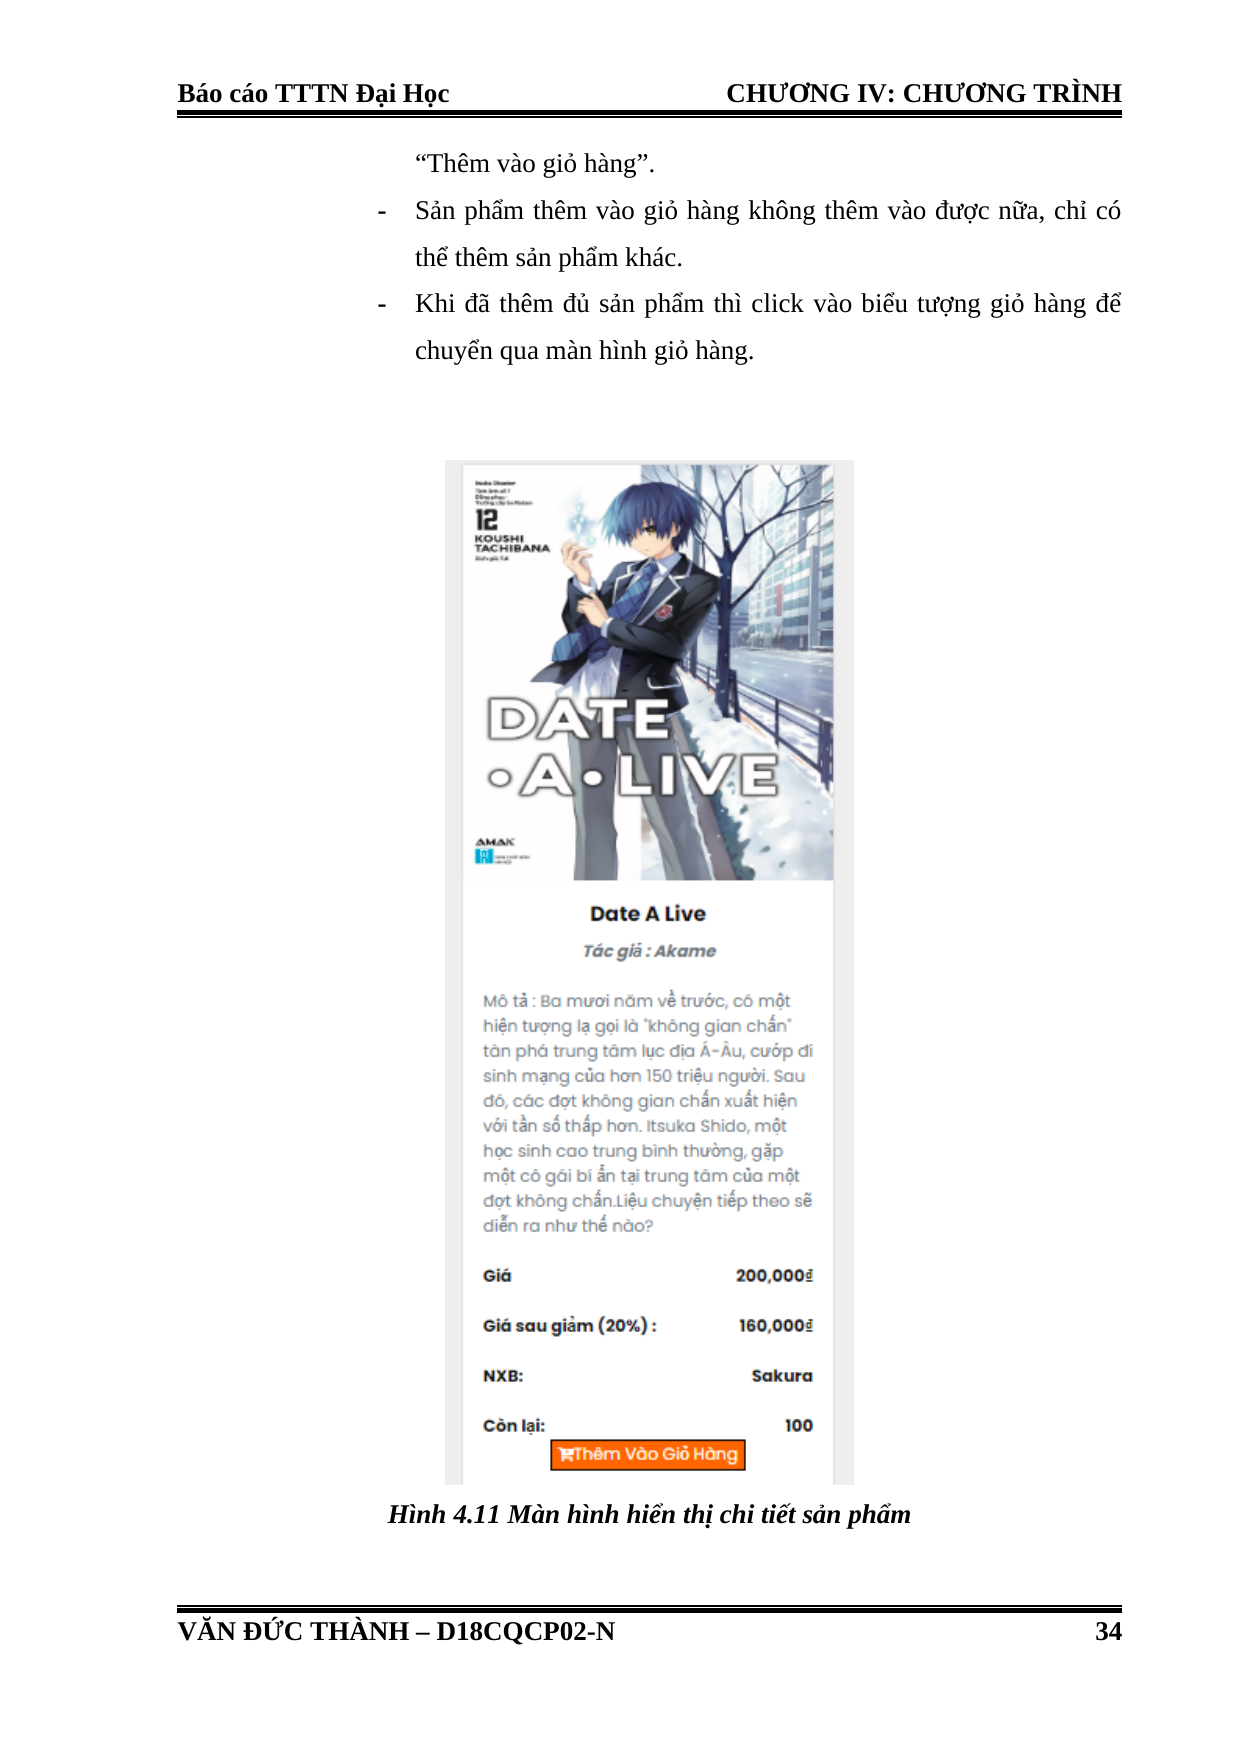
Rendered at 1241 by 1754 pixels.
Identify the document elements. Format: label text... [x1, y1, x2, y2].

text Hình 4.11 Màn hình hiển thị chi tiết sản phẩm [177, 1498, 1122, 1529]
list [377, 148, 1122, 179]
picture [444, 460, 855, 1485]
list Sản phẩm thêm vào giỏ hàng không thêm vào được nữa, chỉ có thể thêm sản phẩm khác. [377, 194, 1122, 272]
list Khi đã thêm đủ sản phẩm thì click vào biểu tượng giỏ hàng để chuyển qua màn hình giỏ hàng. [377, 288, 1122, 365]
